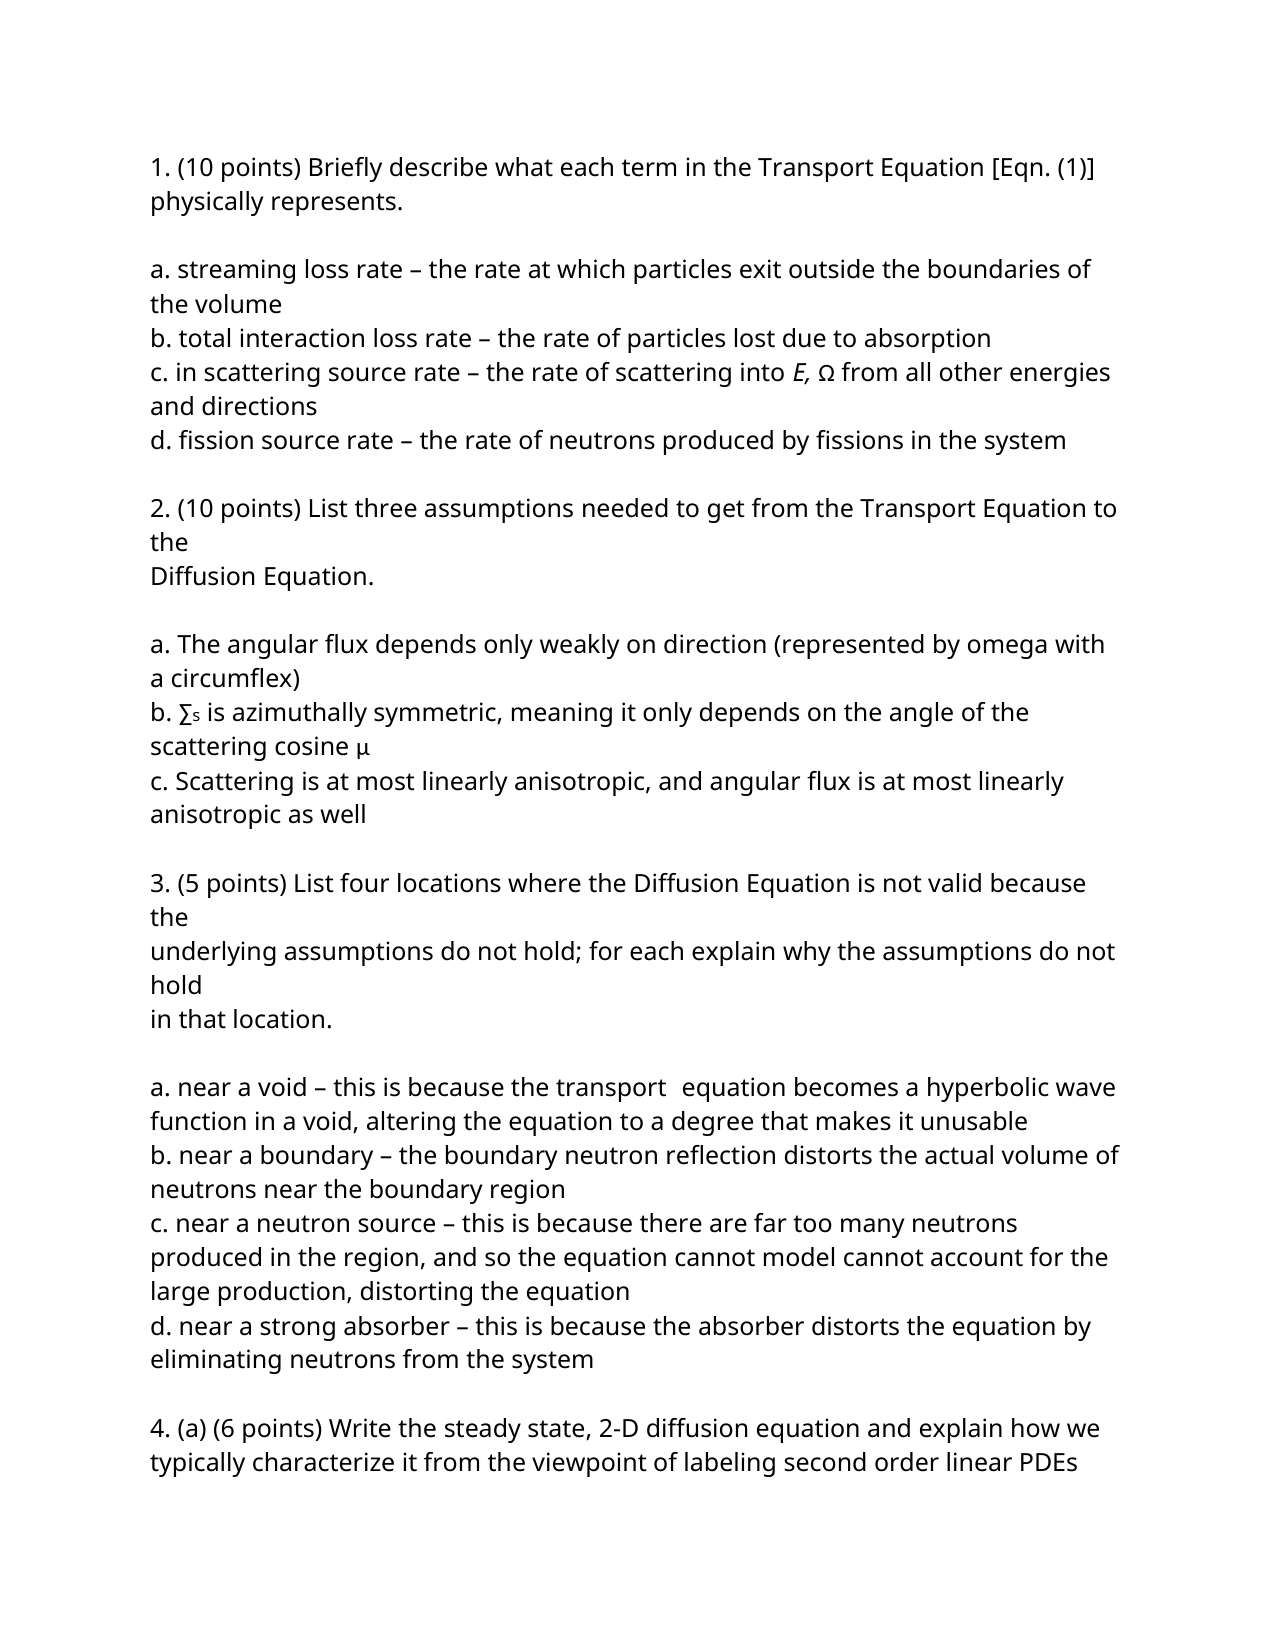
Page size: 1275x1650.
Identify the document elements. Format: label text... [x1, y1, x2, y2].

text b. ∑s is azimuthally symmetric, meaning it only depends on the angle of the scattering cosine μ [150, 695, 1125, 763]
text c. in scattering source rate – the rate of scattering into E, Ω from all other energies and directions [150, 354, 1125, 422]
text 2. (10 points) List three assumptions needed to get from the Transport Equation to the [150, 491, 1125, 559]
text a. The angular flux depends only weakly on direction (represented by omega with a circumflex) [150, 627, 1125, 695]
text c. Scattering is at most linearly anisotropic, and angular flux is at most linearly anisotropic as well [150, 763, 1125, 831]
text typically characterize it from the viewpoint of labeling second order linear PDEs [150, 1444, 1125, 1478]
text b. total interaction loss rate – the rate of particles lost due to absorption [150, 320, 1125, 354]
text a. near a void – this is because the transport equation becomes a hyperbolic wave function in a void, altering the equation to a degree that makes it unusable [150, 1070, 1125, 1138]
text c. near a neutron source – this is because there are far too many neutrons produced in the region, and so the equation cannot model cannot account for the large production, distorting the equation [150, 1206, 1125, 1308]
text Diffusion Equation. [150, 559, 1125, 593]
text in that location. [150, 1002, 1125, 1036]
text b. near a boundary – the boundary neutron reflection distorts the actual volume of neutrons near the boundary region [150, 1138, 1125, 1206]
text underlying assumptions do not hold; for each explain why the assumptions do not hold [150, 933, 1125, 1002]
text d. near a strong absorber – this is because the absorber distorts the equation by eliminating neutrons from the system [150, 1308, 1125, 1376]
text a. streaming loss rate – the rate at which particles exit outside the boundaries of the volume [150, 252, 1125, 320]
text 3. (5 points) List four locations where the Diffusion Equation is not valid because the [150, 865, 1125, 933]
text 4. (a) (6 points) Write the steady state, 2-D diffusion equation and explain how we [150, 1410, 1125, 1444]
text 1. (10 points) Briefly describe what each term in the Transport Equation [Eqn. (1)] physically represents. [150, 150, 1125, 218]
text d. fission source rate – the rate of neutrons produced by fissions in the system [150, 422, 1125, 457]
